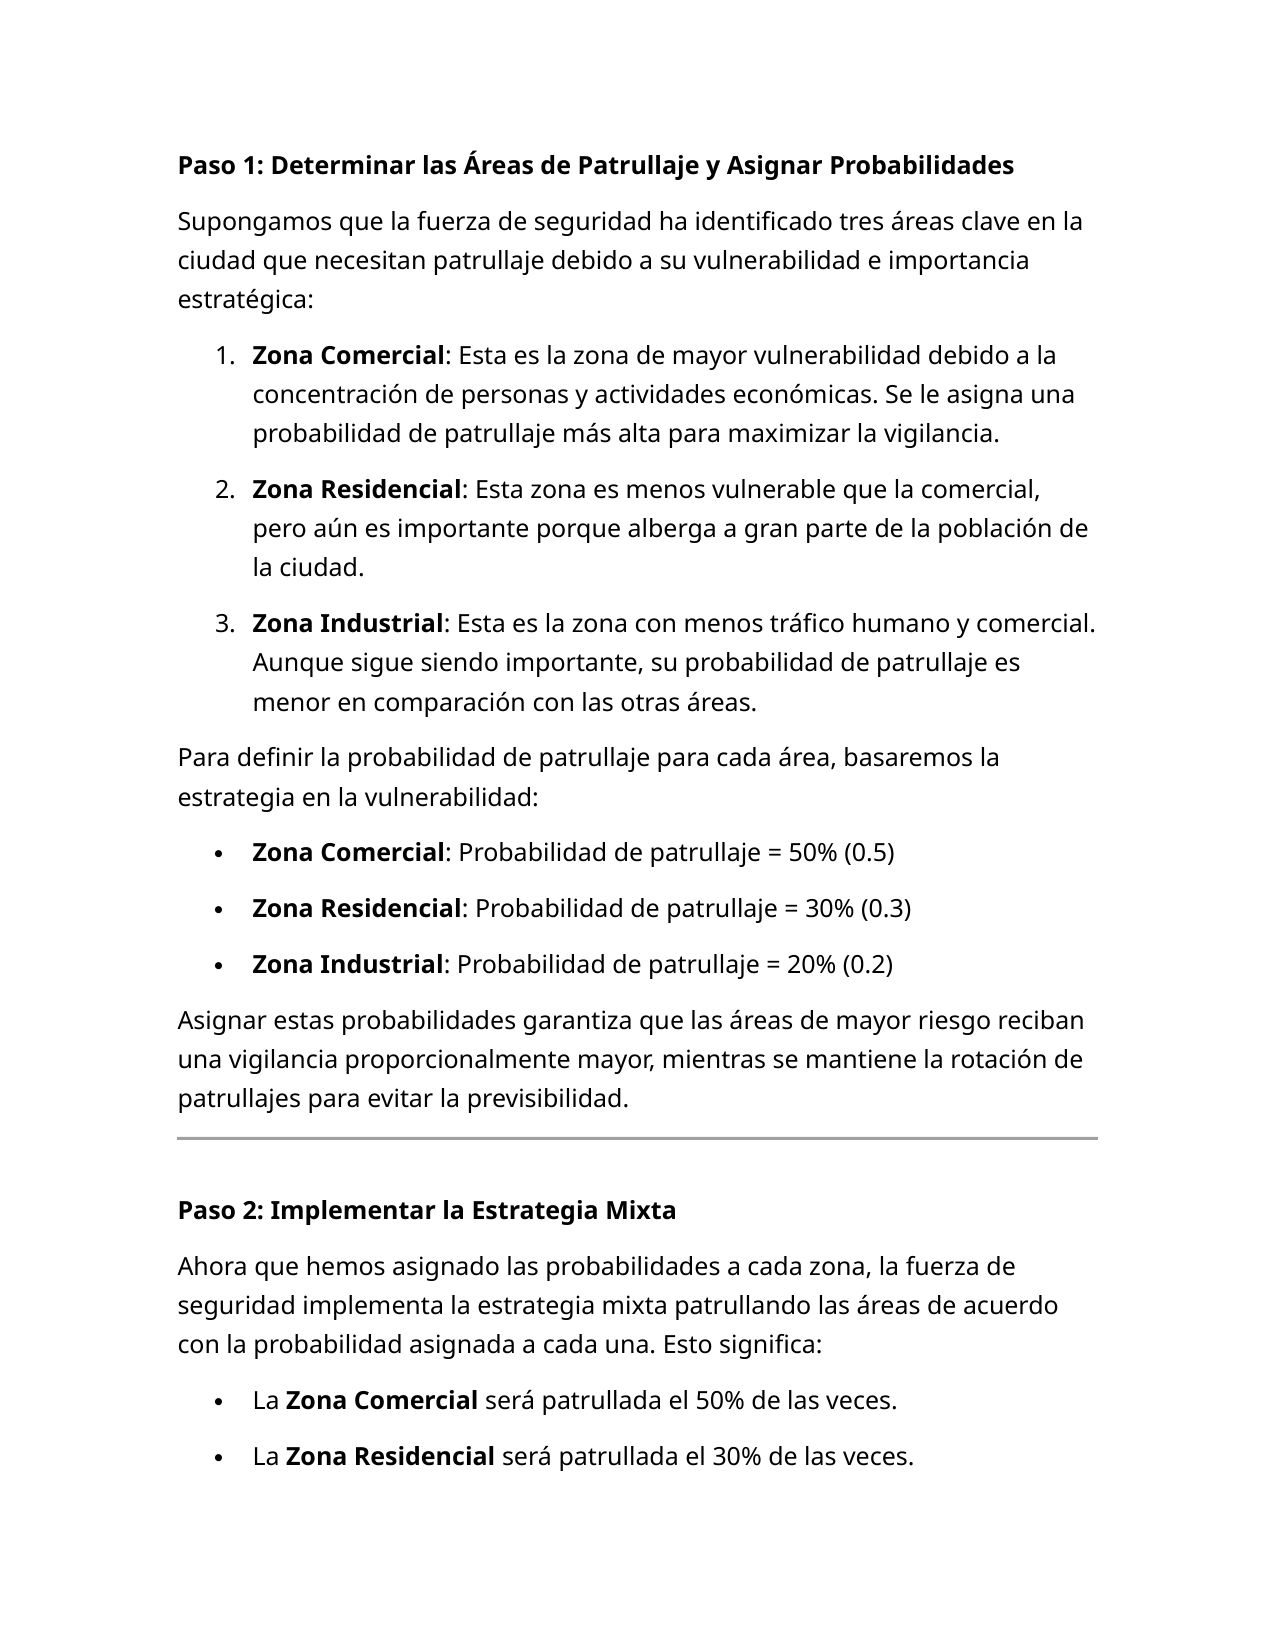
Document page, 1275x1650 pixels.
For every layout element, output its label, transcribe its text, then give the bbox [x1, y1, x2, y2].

list Zona Comercial: Esta es la zona de mayor vulnerabilidad debido a la concentración de personas y actividades económicas. Se le asigna una probabilidad de patrullaje más alta para maximizar la vigilancia. [215, 338, 1098, 450]
list La Zona Residencial será patrullada el 30% de las veces. [215, 1438, 1098, 1472]
text Paso 2: Implementar la Estrategia Mixta [177, 1193, 1098, 1227]
list Zona Comercial: Probabilidad de patrullaje = 50% (0.5) [215, 835, 1098, 869]
text Para definir la probabilidad de patrullaje para cada área, basaremos la estrategia en la vulnerabilidad: [177, 740, 1098, 813]
list La Zona Comercial será patrullada el 50% de las veces. [215, 1383, 1098, 1417]
list Zona Industrial: Probabilidad de patrullaje = 20% (0.2) [215, 947, 1098, 981]
list Zona Residencial: Probabilidad de patrullaje = 30% (0.3) [215, 891, 1098, 925]
text Asignar estas probabilidades garantiza que las áreas de mayor riesgo reciban una vigilancia proporcionalmente mayor, mientras se mantiene la rotación de patrullajes para evitar la previsibilidad. [177, 1003, 1098, 1115]
text Paso 1: Determinar las Áreas de Patrullaje y Asignar Probabilidades [177, 148, 1098, 182]
text Supongamos que la fuerza de seguridad ha identificado tres áreas clave en la ciudad que necesitan patrullaje debido a su vulnerabilidad e importancia estratégica: [177, 203, 1098, 316]
list Zona Residencial: Esta zona es menos vulnerable que la comercial, pero aún es importante porque alberga a gran parte de la población de la ciudad. [215, 472, 1098, 584]
text Ahora que hemos asignado las probabilidades a cada zona, la fuerza de seguridad implementa la estrategia mixta patrullando las áreas de acuerdo con la probabilidad asignada a cada una. Esto significa: [177, 1248, 1098, 1361]
list Zona Industrial: Esta es la zona con menos tráfico humano y comercial. Aunque sigue siendo importante, su probabilidad de patrullaje es menor en comparación con las otras áreas. [215, 606, 1098, 718]
